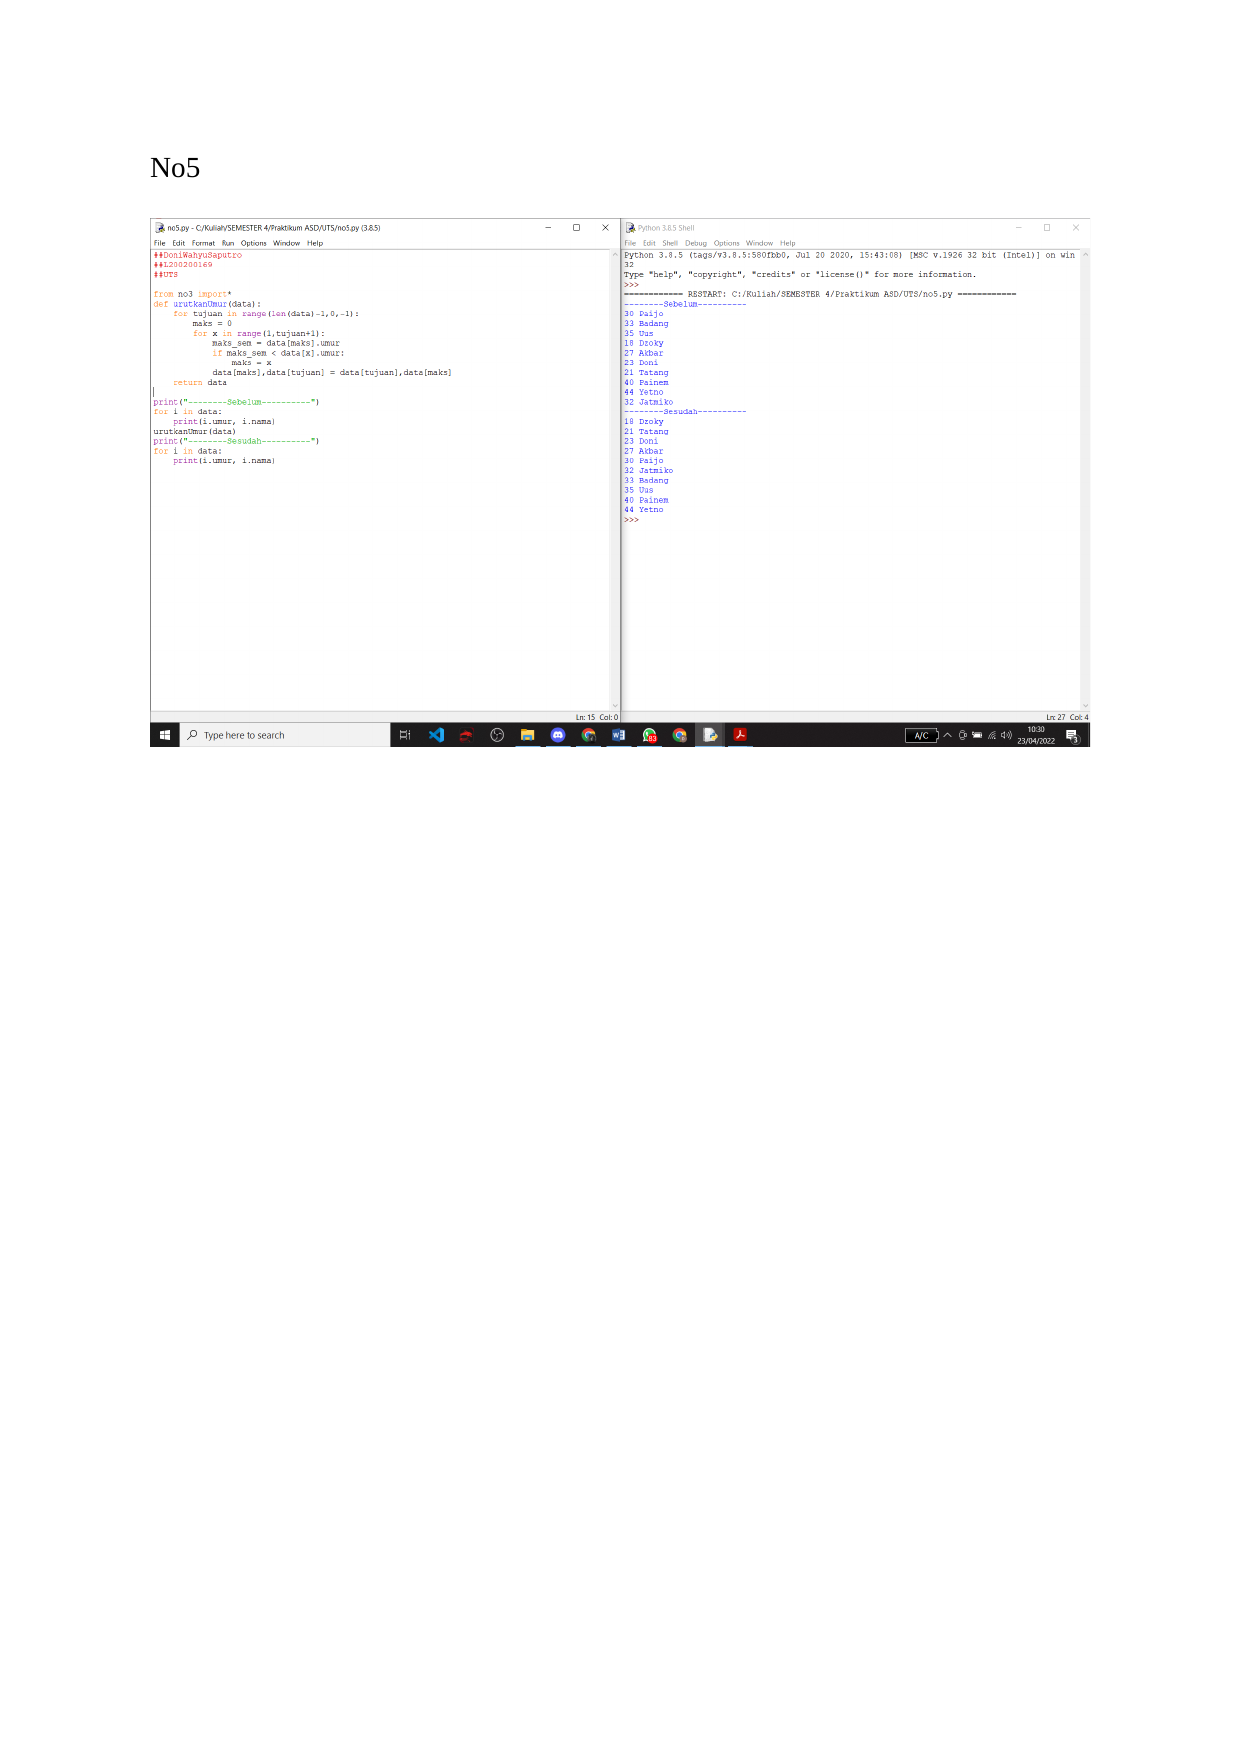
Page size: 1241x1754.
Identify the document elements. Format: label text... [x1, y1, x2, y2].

picture [150, 218, 1091, 747]
text No5 [150, 150, 1092, 183]
